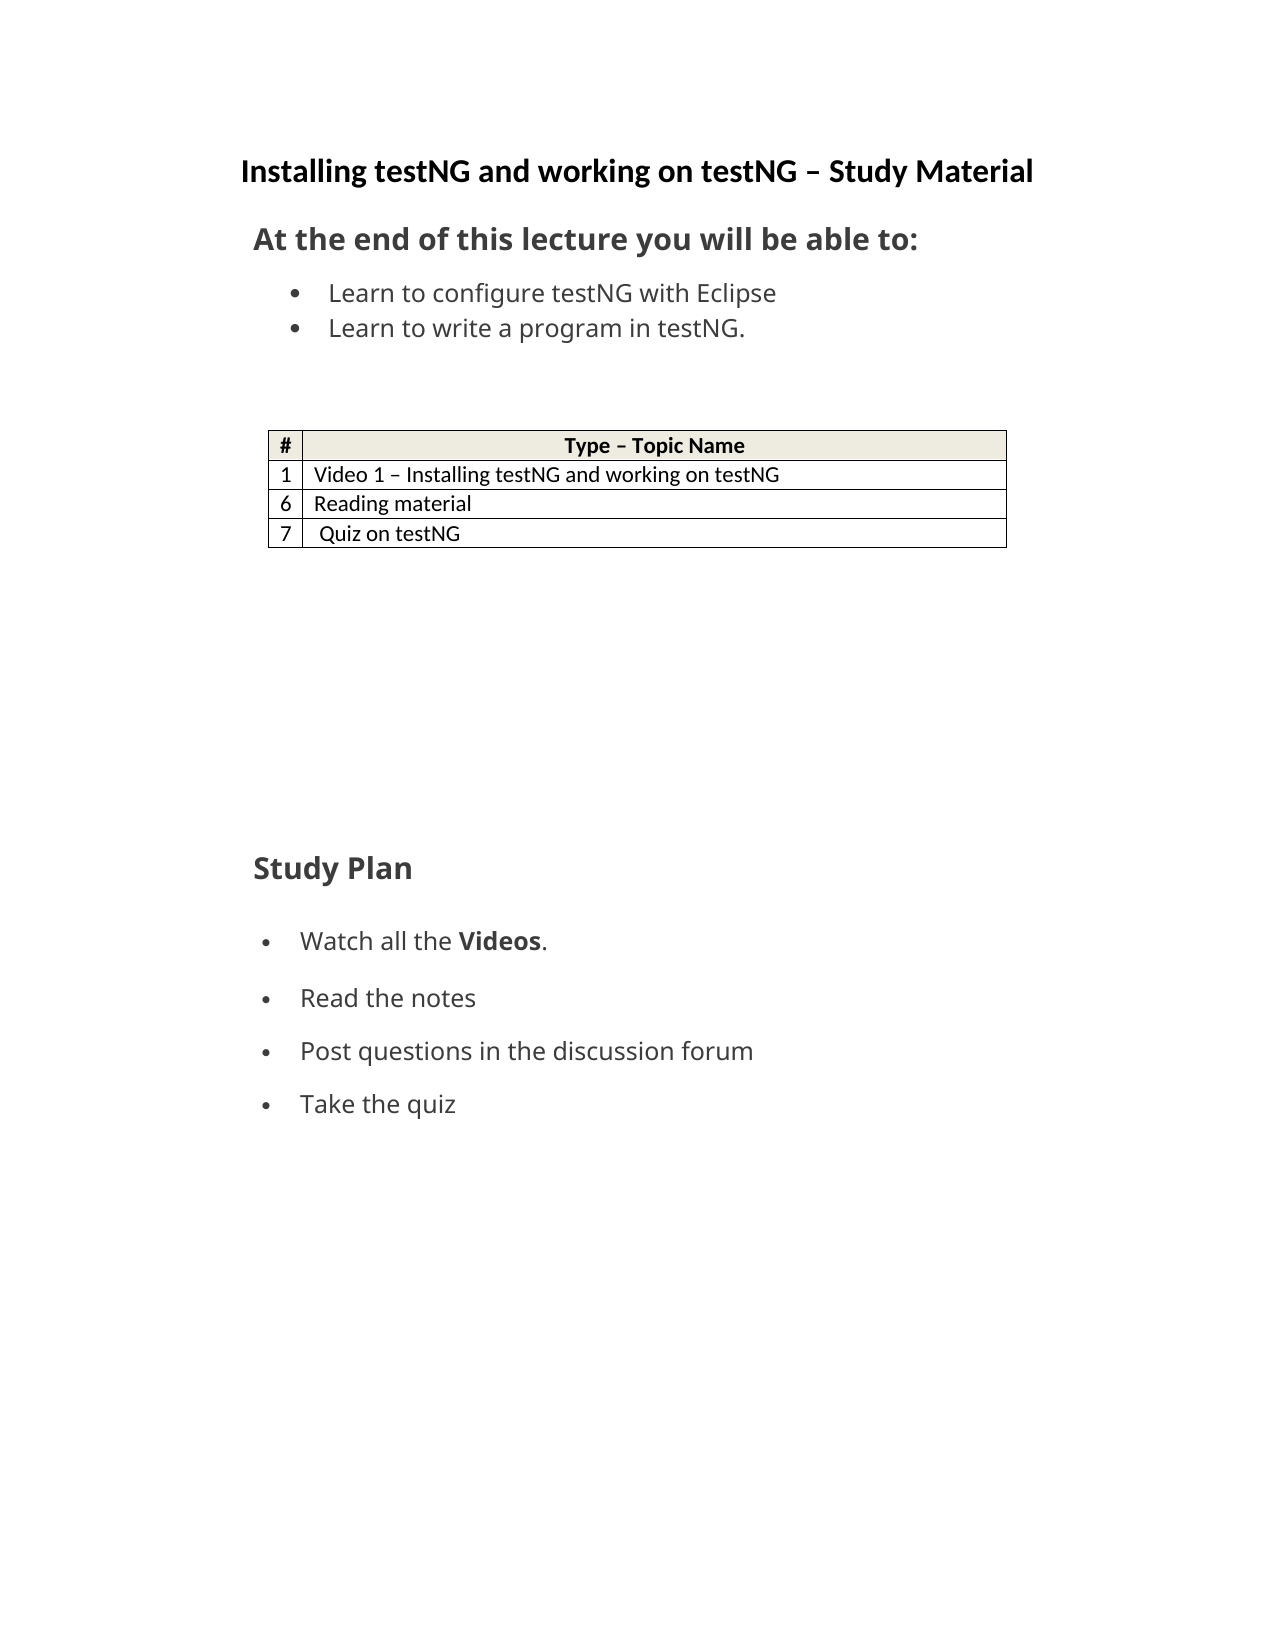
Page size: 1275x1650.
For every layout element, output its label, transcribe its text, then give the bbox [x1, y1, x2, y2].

table_cell 1 [269, 461, 302, 488]
list Post questions in the discussion forum [262, 1033, 1125, 1068]
list Watch all the Videos. [262, 917, 1125, 957]
table_cell Reading material [303, 490, 1006, 518]
text At the end of this lecture you will be able to: [253, 218, 1125, 259]
table_cell Video 1 – Installing testNG and working on testNG [303, 461, 1006, 488]
table_cell 6 [269, 490, 302, 518]
list Learn to configure testNG with Eclipse [291, 274, 1125, 309]
table_header # [269, 431, 302, 459]
table_header Type – Topic Name [303, 431, 1006, 459]
table_cell 7 [269, 519, 302, 547]
text Study Plan [253, 847, 1125, 888]
text Installing testNG and working on testNG – Study Material [150, 150, 1125, 191]
list Take the quiz [262, 1086, 1125, 1121]
table_cell Quiz on testNG [303, 519, 1006, 547]
list Read the notes [262, 975, 1125, 1015]
list Learn to write a program in testNG. [291, 309, 1125, 344]
